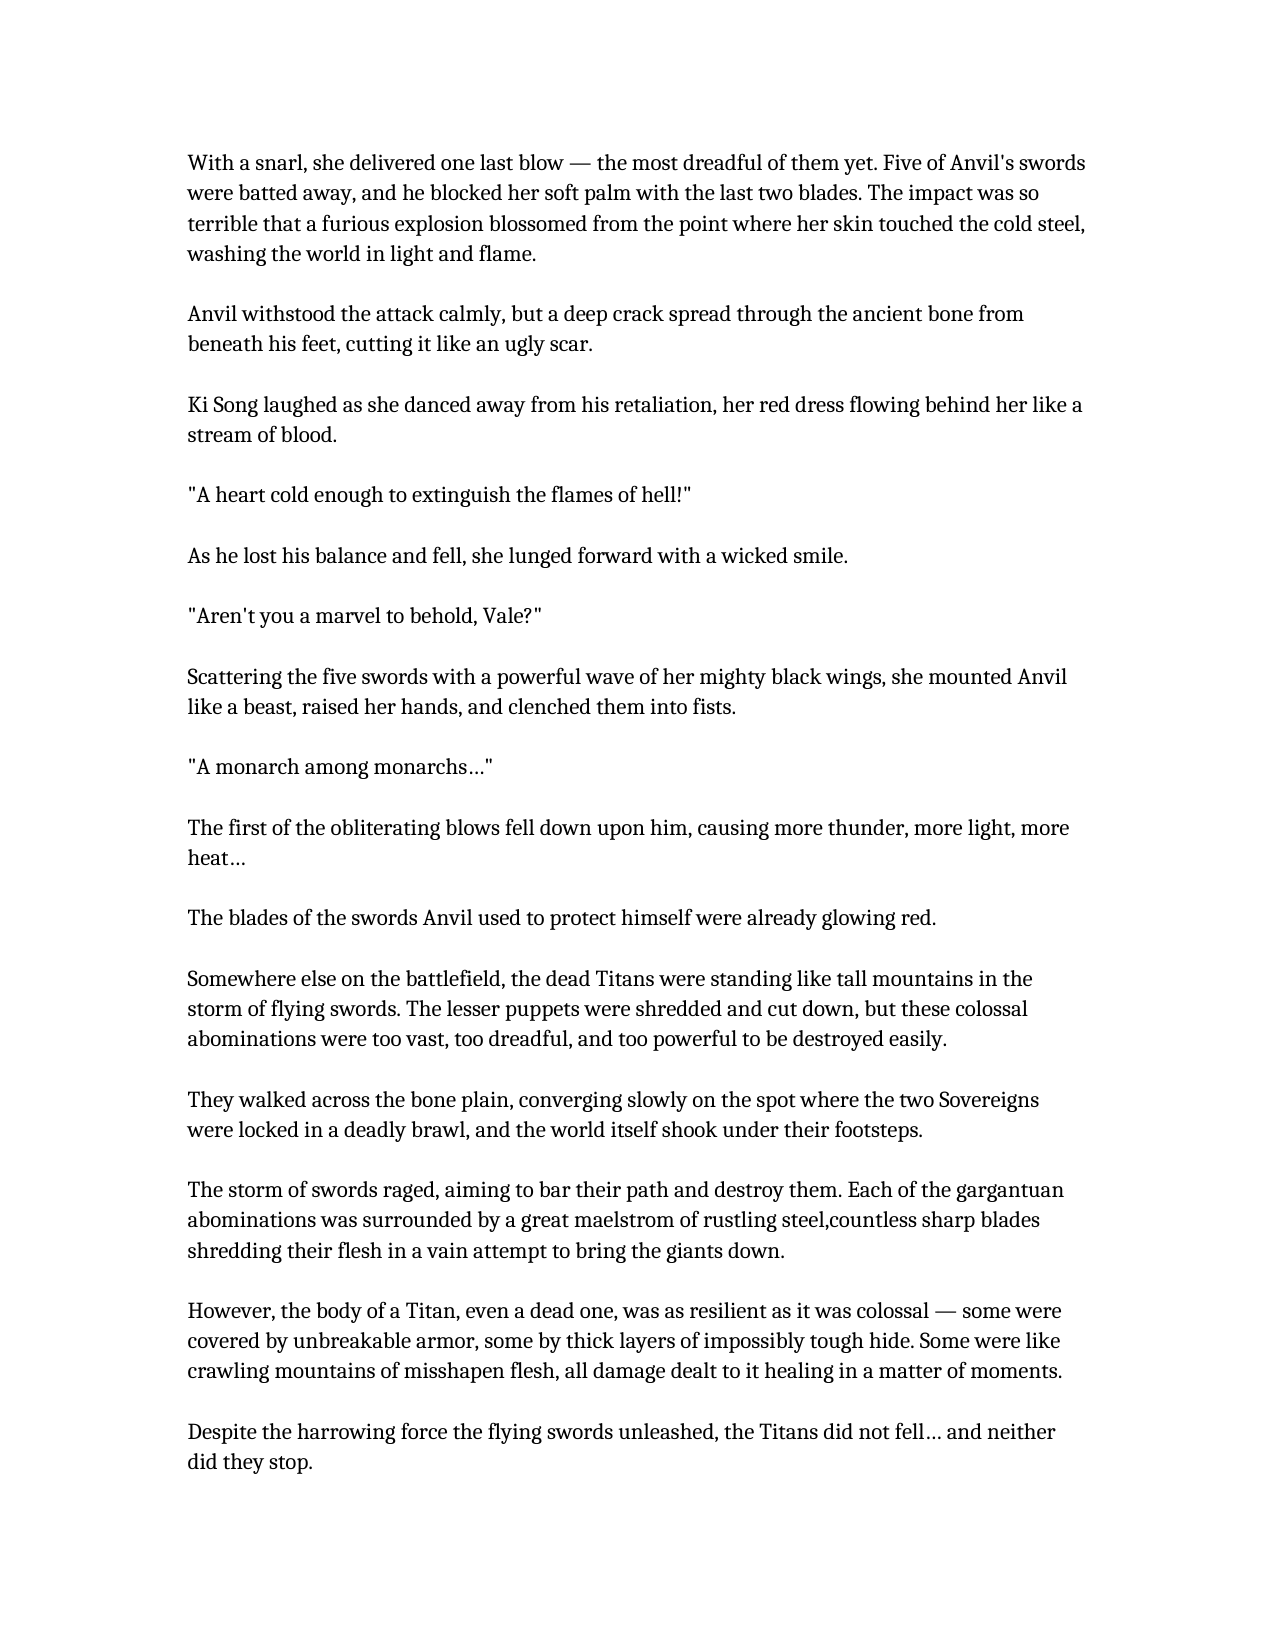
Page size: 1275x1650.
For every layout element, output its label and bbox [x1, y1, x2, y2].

text [187, 150, 1087, 1475]
